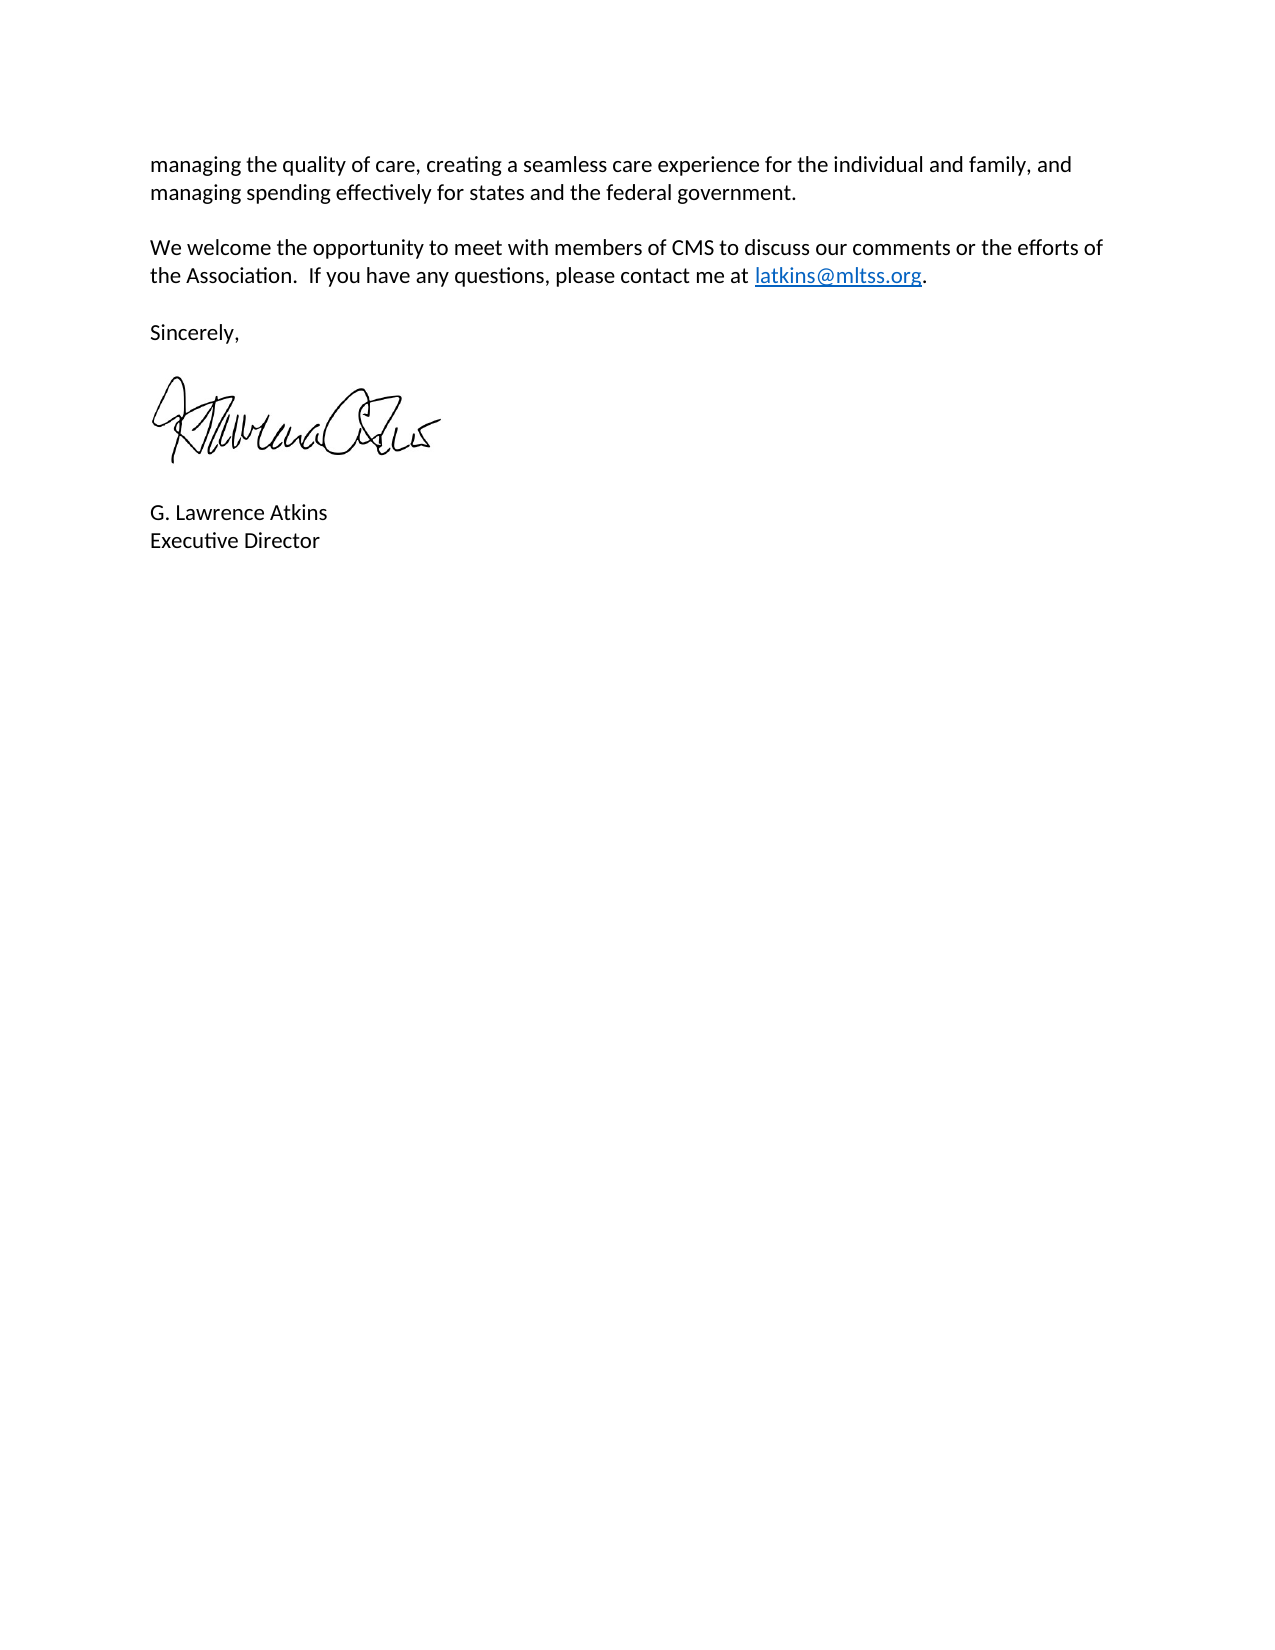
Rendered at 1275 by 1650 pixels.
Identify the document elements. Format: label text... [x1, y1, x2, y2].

text managing the quality of care, creating a seamless care experience for the individual and family, and managing spending effectively for states and the federal government. [150, 150, 1076, 206]
picture [150, 373, 463, 475]
text We welcome the opportunity to meet with members of CMS to discuss our comments or the efforts of the Association. If you have any questions, please contact me at latkins@mltss.org. [150, 233, 1107, 289]
text G. Lawrence Atkins Executive Director [150, 498, 415, 554]
text Sincerely, [150, 318, 1117, 346]
